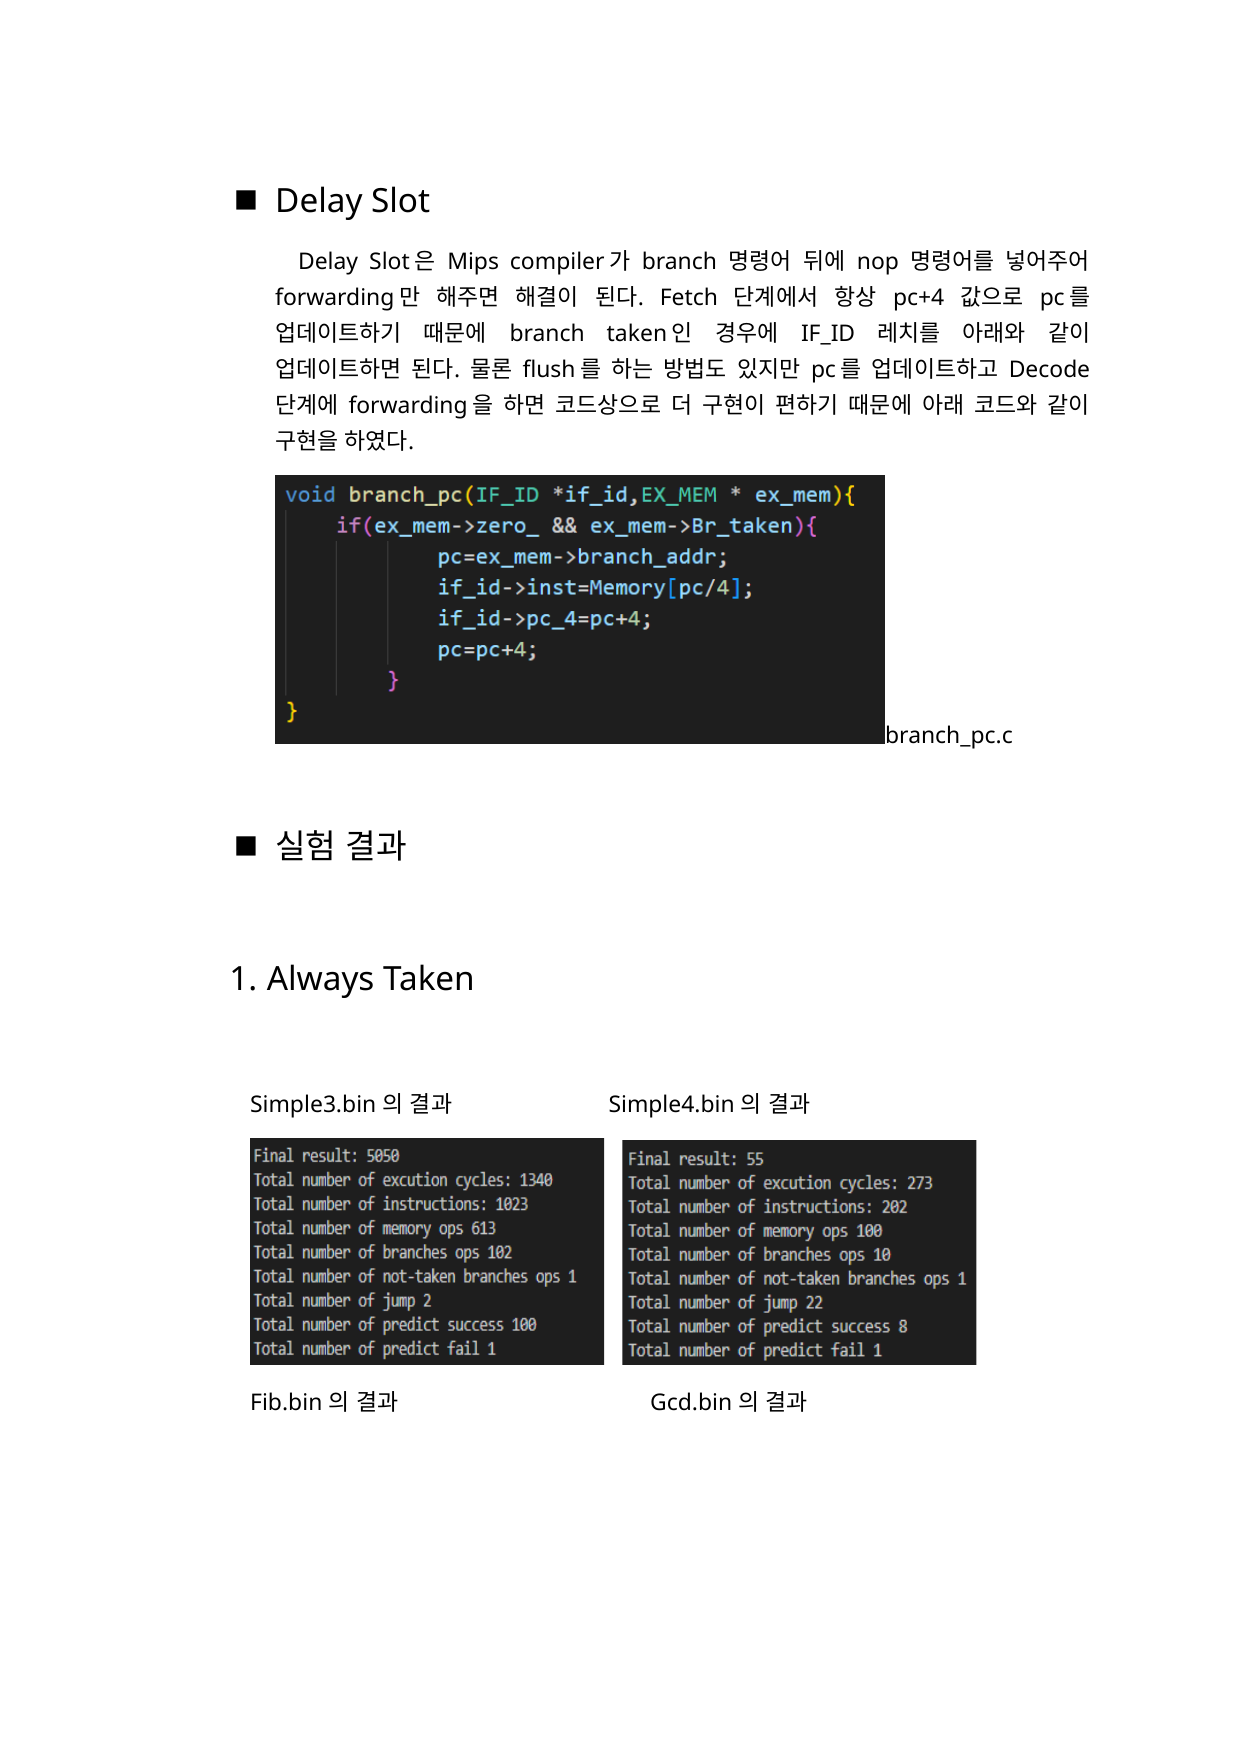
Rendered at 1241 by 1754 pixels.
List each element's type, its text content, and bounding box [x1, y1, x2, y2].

list Always Taken [229, 955, 1090, 1000]
text Simple3.bin 의 결과 Simple4.bin 의 결과 [250, 1086, 1090, 1119]
list Delay Slot [233, 177, 1090, 223]
text Fib.bin 의 결과 Gcd.bin 의 결과 [250, 1384, 1090, 1417]
list 실험 결과 [233, 820, 1090, 868]
list Delay Slot은 Mips compiler가 branch 명령어 뒤에 nop 명령어를 넣어주어 forwarding만 해주면 해결이 된다. Fetch 단계에서 항상 pc+4 값으로 pc를 업데이트하기 때문에 branch taken인 경우에 IF_ID 레치를 아래와 같이 업데이트하면 된다. 물론 flush를 하는 방법도 있지만 pc를 업데이트하고 Decode 단계에 forwarding을 하면 코드상으로 더 구현이 편하기 때문에 아래 코드와 같이 구현을 하였다. [275, 243, 1090, 456]
picture [275, 475, 885, 744]
picture [250, 1138, 605, 1365]
picture [622, 1140, 977, 1365]
